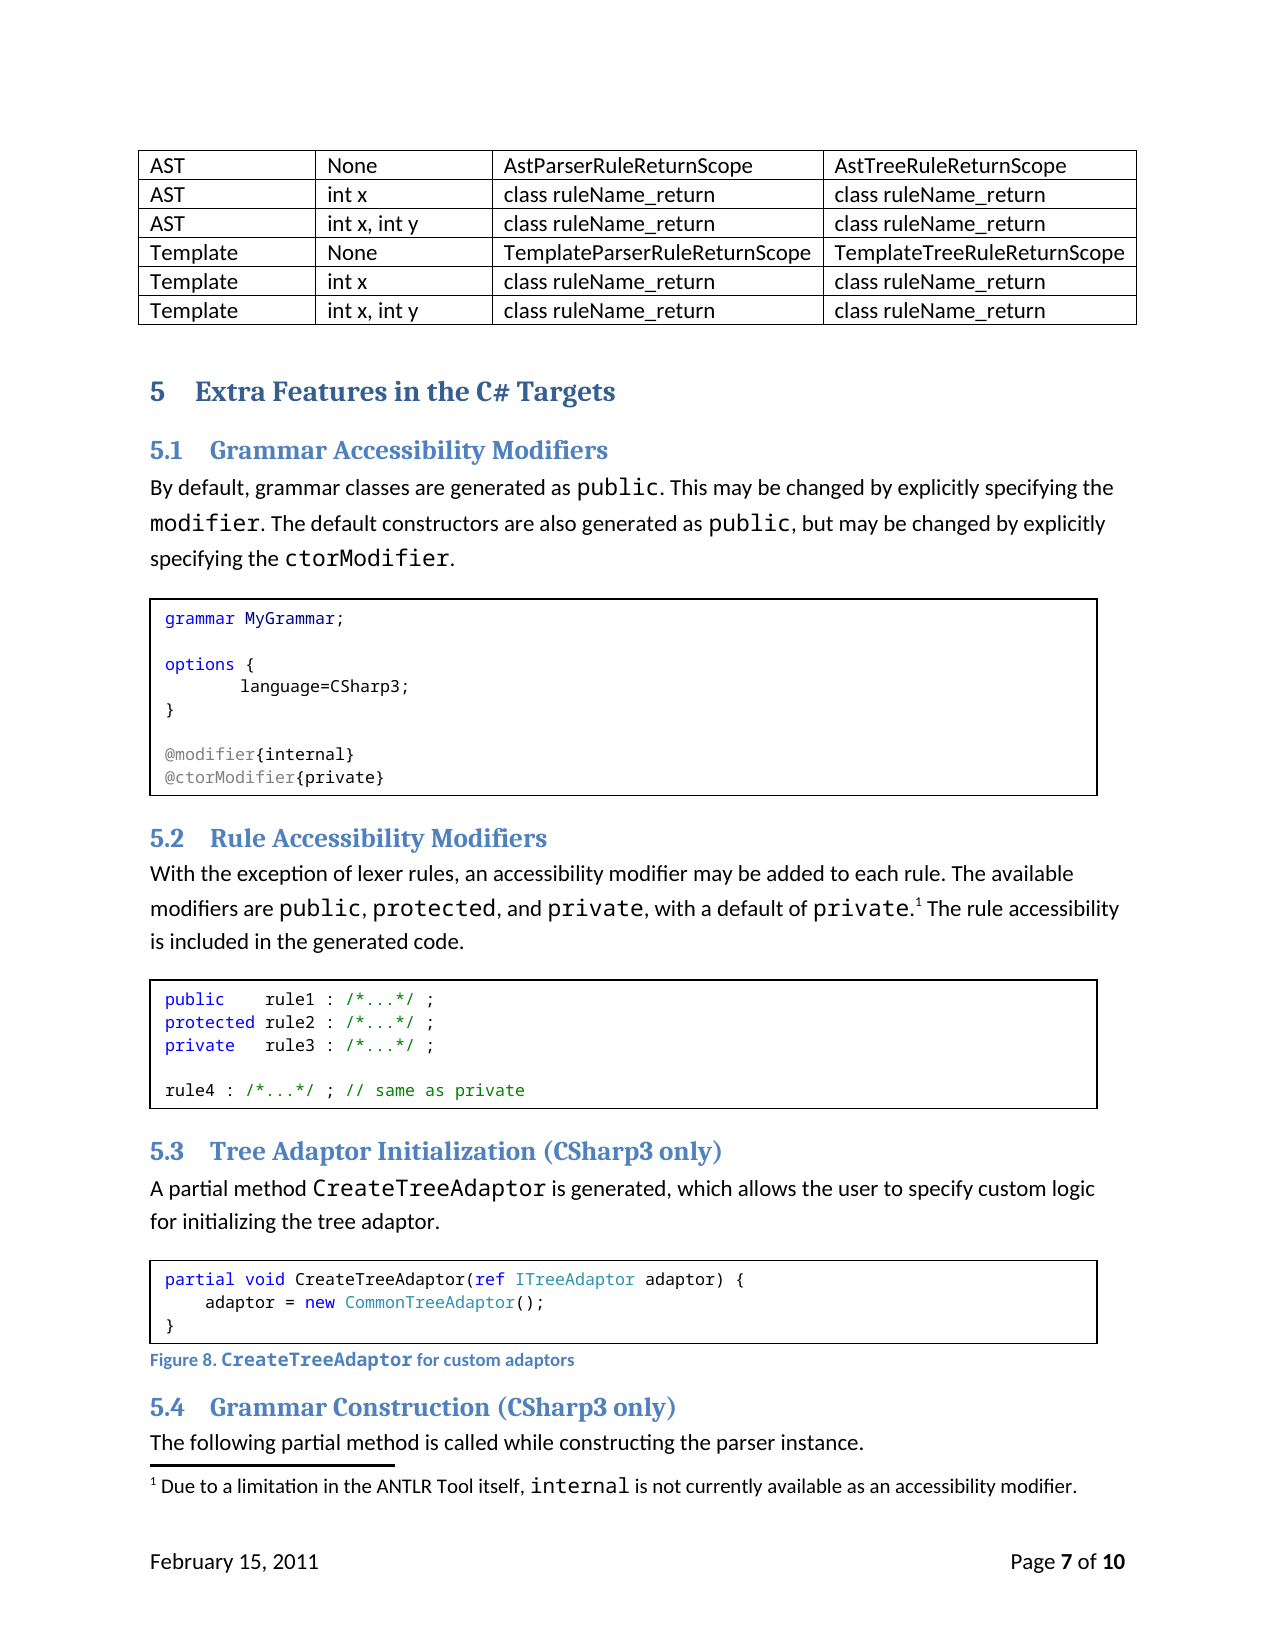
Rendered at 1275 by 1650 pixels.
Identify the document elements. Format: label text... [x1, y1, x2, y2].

table_cell class ruleName_return [493, 180, 823, 208]
text By default, grammar classes are generated as public. This may be changed by explicitly specifying the modifier. The default constructors are also generated as public, but may be changed by explicitly specifying the ctorModifier. [150, 471, 1125, 574]
table_cell class ruleName_return [824, 180, 1136, 208]
table_cell AST [139, 180, 315, 208]
text The following partial method is called while constructing the parser instance. [150, 1428, 1125, 1456]
table_cell int x, int y [316, 296, 492, 324]
table_cell None [316, 238, 492, 266]
table_cell class ruleName_return [493, 267, 823, 295]
table_cell TemplateTreeRuleReturnScope [824, 238, 1136, 266]
table_cell TemplateParserRuleReturnScope [493, 238, 823, 266]
subtitle Rule Accessibility Modifiers [150, 823, 1125, 854]
table_cell AstParserRuleReturnScope [493, 151, 823, 179]
table_cell AST [139, 151, 315, 179]
table_cell int x [316, 267, 492, 295]
table_cell class ruleName_return [824, 267, 1136, 295]
subtitle Grammar Construction (CSharp3 only) [150, 1392, 1125, 1423]
table_cell Template [139, 238, 315, 266]
text A partial method CreateTreeAdaptor is generated, which allows the user to specify custom logic for initializing the tree adaptor. [150, 1172, 1125, 1235]
text With the exception of lexer rules, an accessibility modifier may be added to each rule. The available modifiers are public, protected, and private, with a default of private. The rule accessibility is included in the generated code. [150, 859, 1125, 955]
table_cell Template [139, 296, 315, 324]
table_cell class ruleName_return [493, 209, 823, 237]
table_cell Template [139, 267, 315, 295]
table_cell class ruleName_return [493, 296, 823, 324]
table_cell class ruleName_return [824, 209, 1136, 237]
table_cell int x, int y [316, 209, 492, 237]
table_cell class ruleName_return [824, 296, 1136, 324]
table_cell int x [316, 180, 492, 208]
table_cell None [316, 151, 492, 179]
subtitle Tree Adaptor Initialization (CSharp3 only) [150, 1136, 1125, 1167]
table_cell AST [139, 209, 315, 237]
subtitle Extra Features in the C# Targets [150, 375, 1125, 409]
subtitle Grammar Accessibility Modifiers [150, 435, 1125, 466]
table_cell AstTreeRuleReturnScope [824, 151, 1136, 179]
